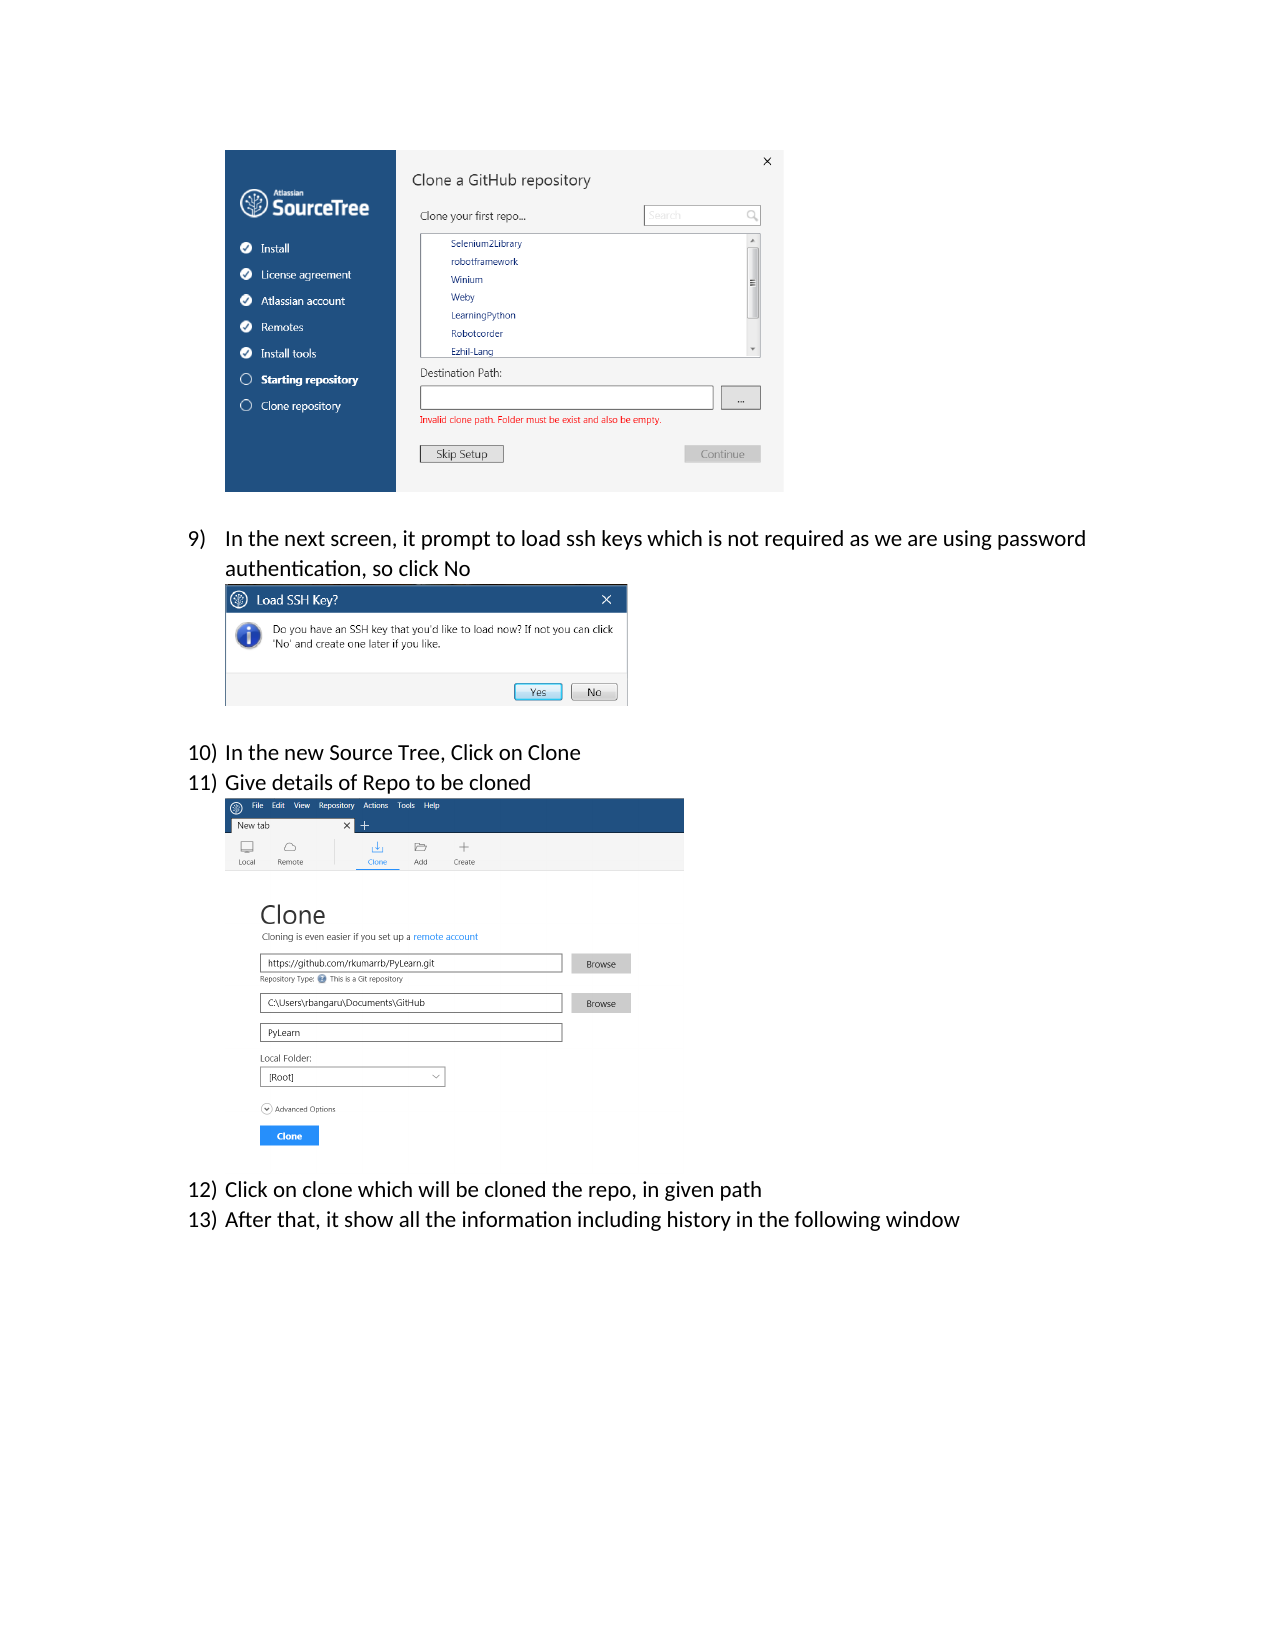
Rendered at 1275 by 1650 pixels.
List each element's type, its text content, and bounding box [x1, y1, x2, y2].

picture [225, 798, 684, 1174]
list In the next screen, it prompt to load ssh keys which is not required as we are using password authentication, so click No [187, 524, 1125, 582]
list Click on clone which will be cloned the repo, in given path [187, 1175, 1125, 1203]
picture [225, 150, 784, 492]
list After that, it show all the information including history in the following window [187, 1206, 1125, 1233]
list In the new Source Tree, Click on Clone [187, 738, 1125, 766]
list Give details of Repo to be cloned [187, 768, 1125, 796]
picture [225, 584, 628, 706]
